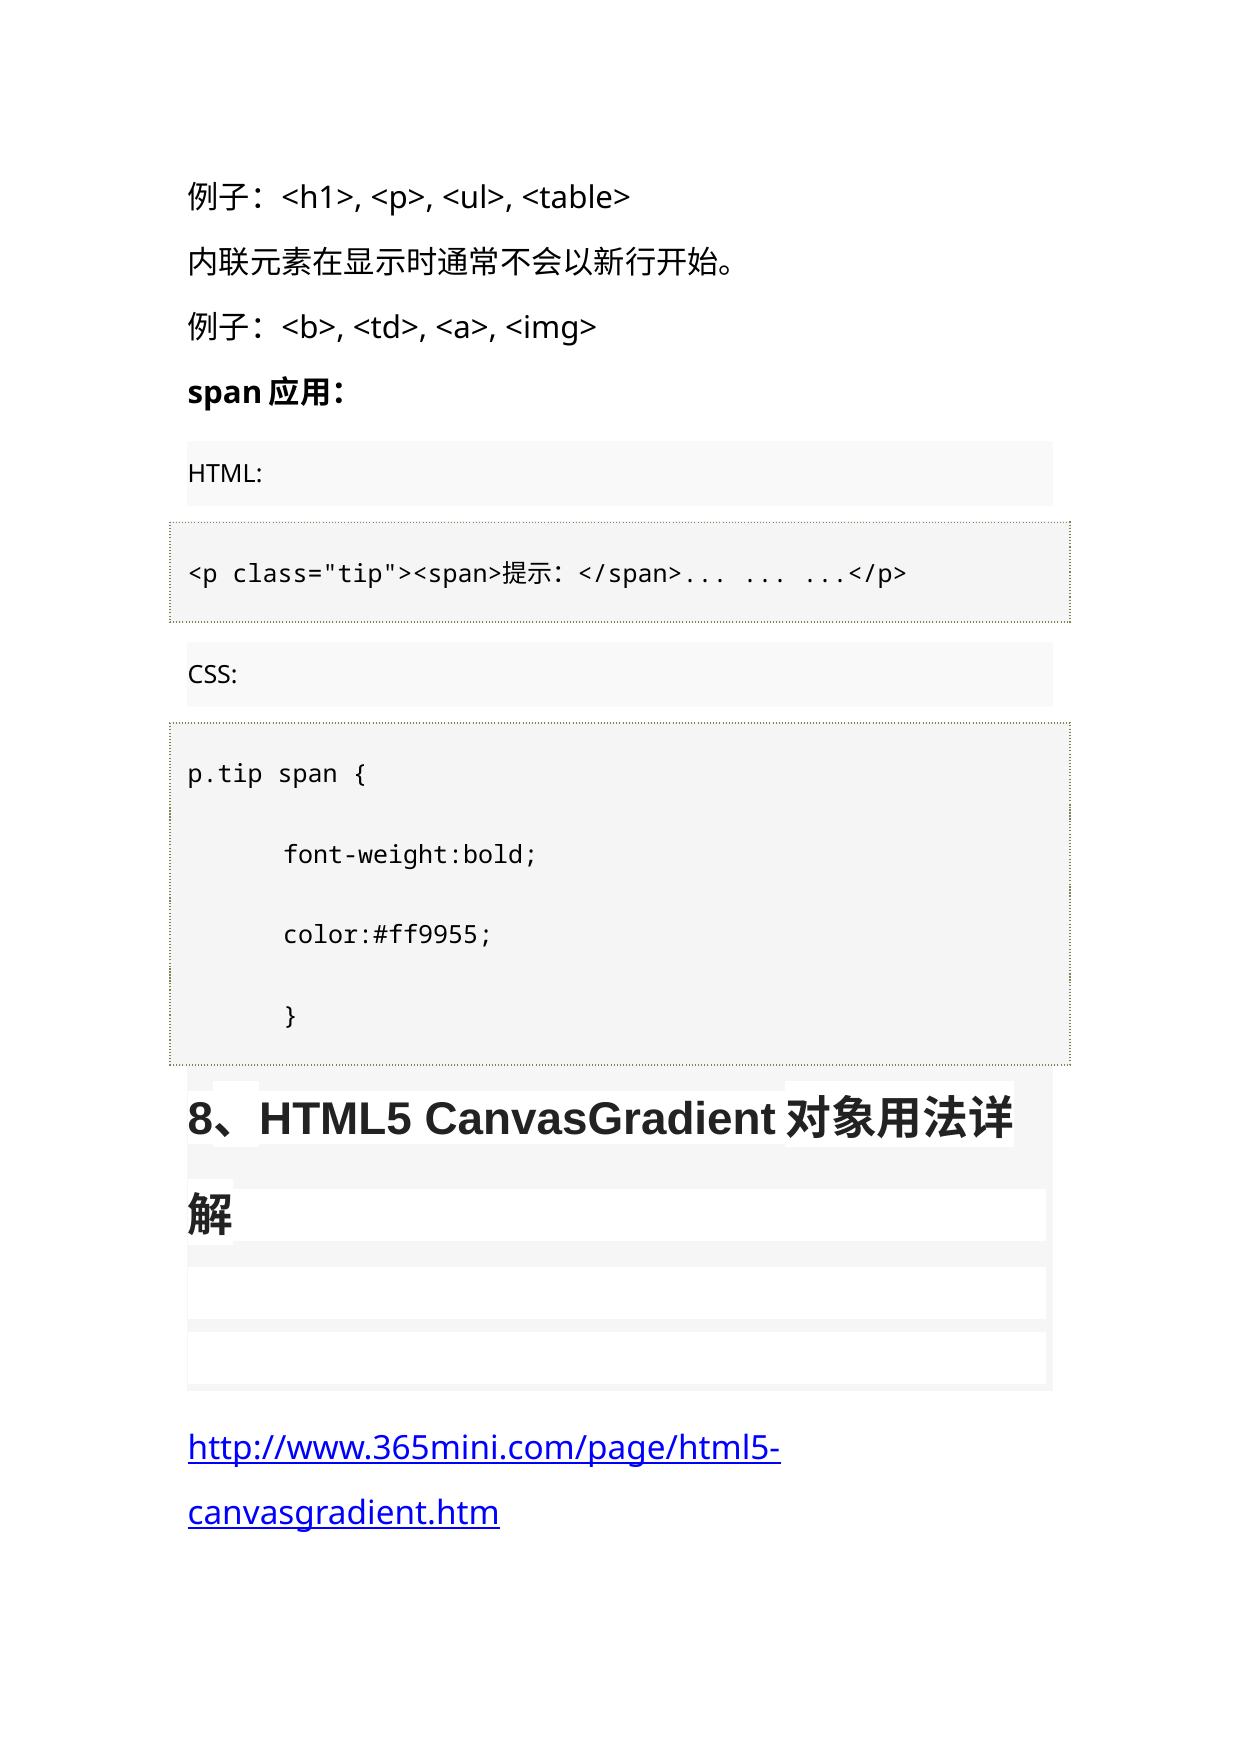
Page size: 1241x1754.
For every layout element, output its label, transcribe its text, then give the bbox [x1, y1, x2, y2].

text font-weight:bold; [169, 803, 1071, 883]
text 例子：<h1>, <p>, <ul>, <table> [187, 162, 1053, 227]
text p.tip span { [169, 722, 1071, 803]
text } [169, 964, 1071, 1066]
text <p class="tip"><span>提示：</span>... ... ...</p> [169, 521, 1071, 623]
text 例子：<b>, <td>, <a>, <img> [187, 292, 1053, 357]
text http://www.365mini.com/page/html5-canvasgradient.htm [187, 1414, 1053, 1544]
text color:#ff9955; [169, 883, 1071, 964]
text HTML: [187, 441, 1053, 506]
text span应用： [187, 357, 1053, 422]
subtitle 8、HTML5 CanvasGradient对象用法详解 [187, 1066, 1053, 1391]
text 内联元素在显示时通常不会以新行开始。 [187, 227, 1053, 292]
text CSS: [187, 642, 1053, 707]
